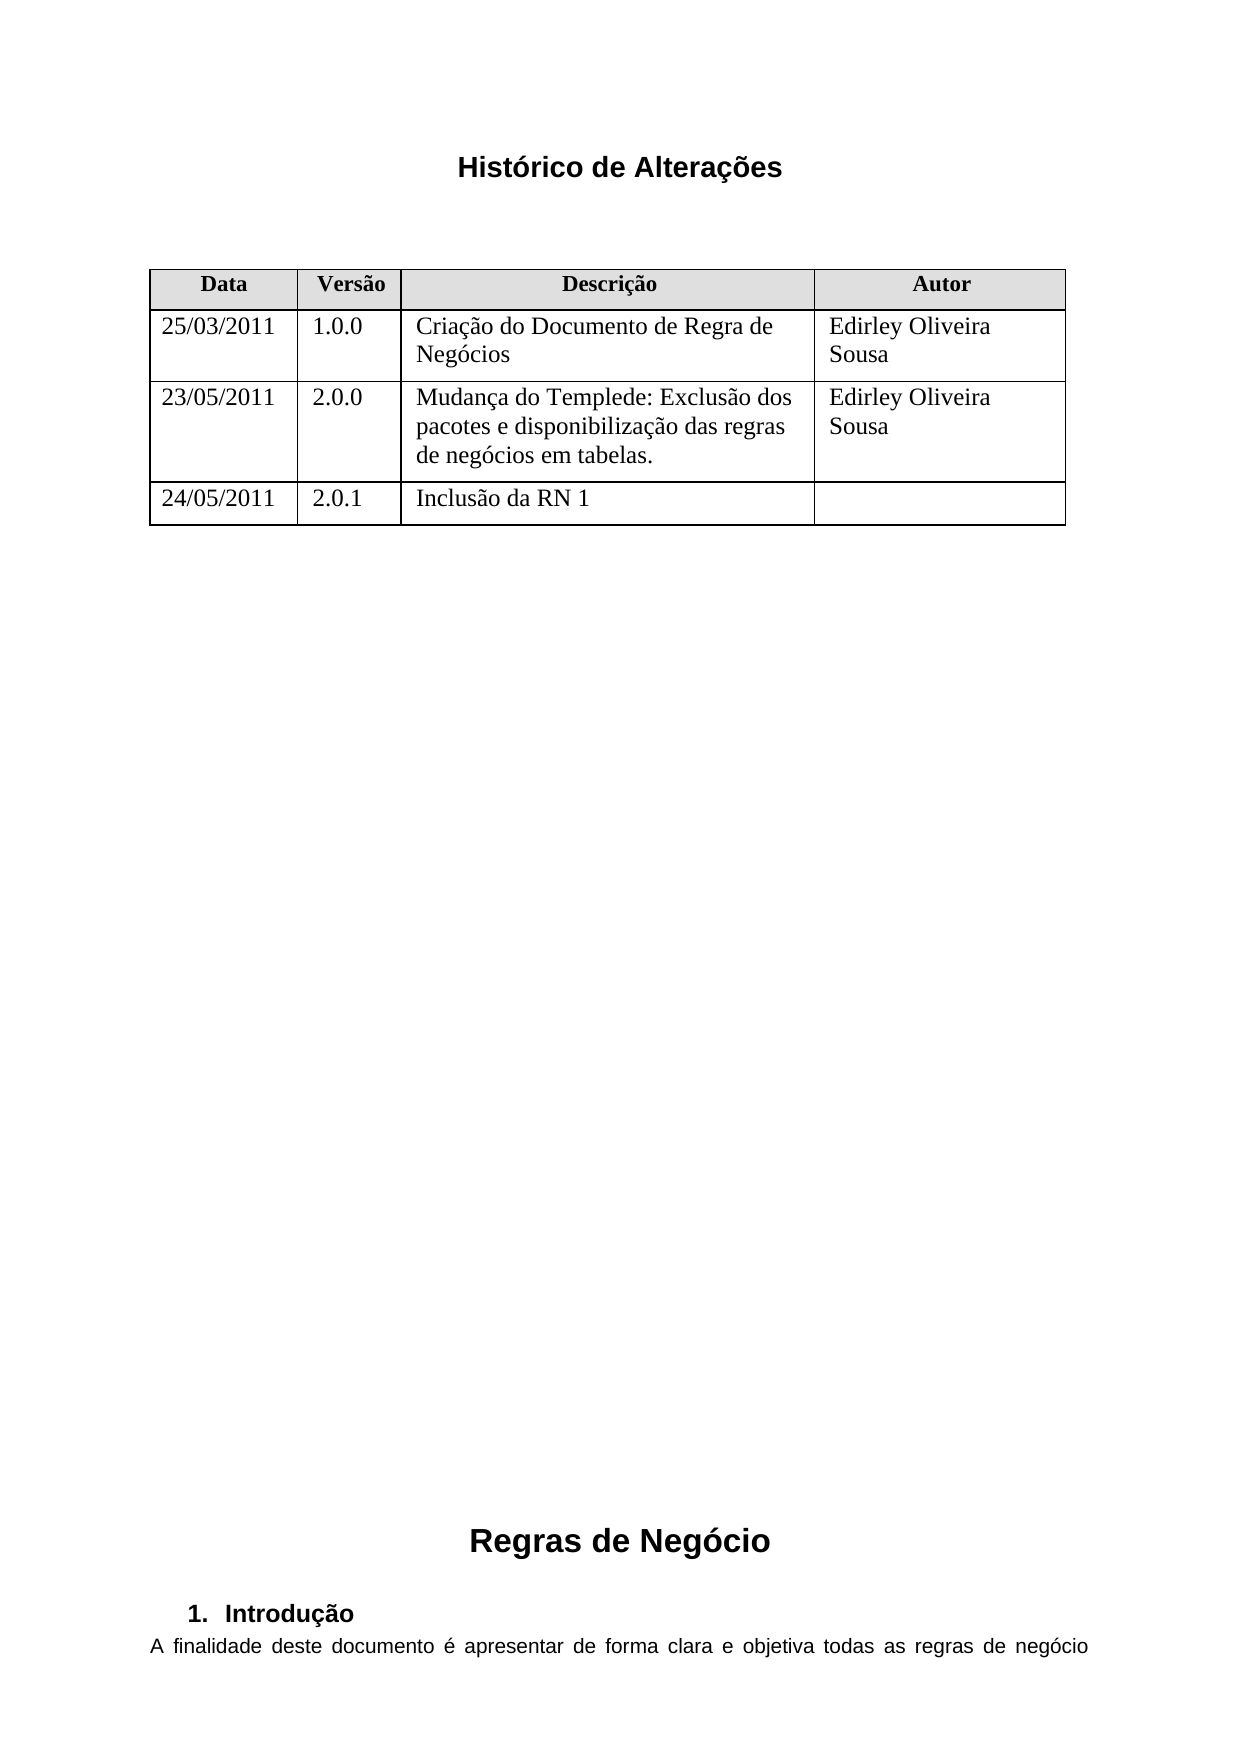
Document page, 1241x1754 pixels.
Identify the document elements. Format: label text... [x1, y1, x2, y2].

table_header Descrição [402, 270, 814, 309]
table_cell 23/05/2011 [151, 382, 297, 481]
text Regras de Negócio [150, 1521, 1090, 1559]
table_cell [815, 483, 1065, 524]
table_cell 2.0.0 [298, 382, 400, 481]
table_cell 2.0.1 [298, 483, 400, 524]
subtitle Introdução [187, 1599, 1090, 1628]
table_cell 25/03/2011 [151, 311, 297, 381]
table_cell Mudança do Templede: Exclusão dos pacotes e disponibilização das regras de negócios em tabelas. [402, 382, 814, 481]
table_cell Edirley Oliveira Sousa [815, 311, 1065, 381]
table_cell Inclusão da RN 1 [402, 483, 814, 524]
table_header Data [151, 270, 297, 309]
table_cell Criação do Documento de Regra de Negócios [402, 311, 814, 381]
table_cell 1.0.0 [298, 311, 400, 381]
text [150, 1634, 1090, 1658]
table_cell 24/05/2011 [151, 483, 297, 524]
table_header Versão [298, 270, 400, 309]
table_cell Edirley Oliveira Sousa [815, 382, 1065, 481]
text Histórico de Alterações [150, 150, 1090, 183]
table_header Autor [815, 270, 1065, 309]
